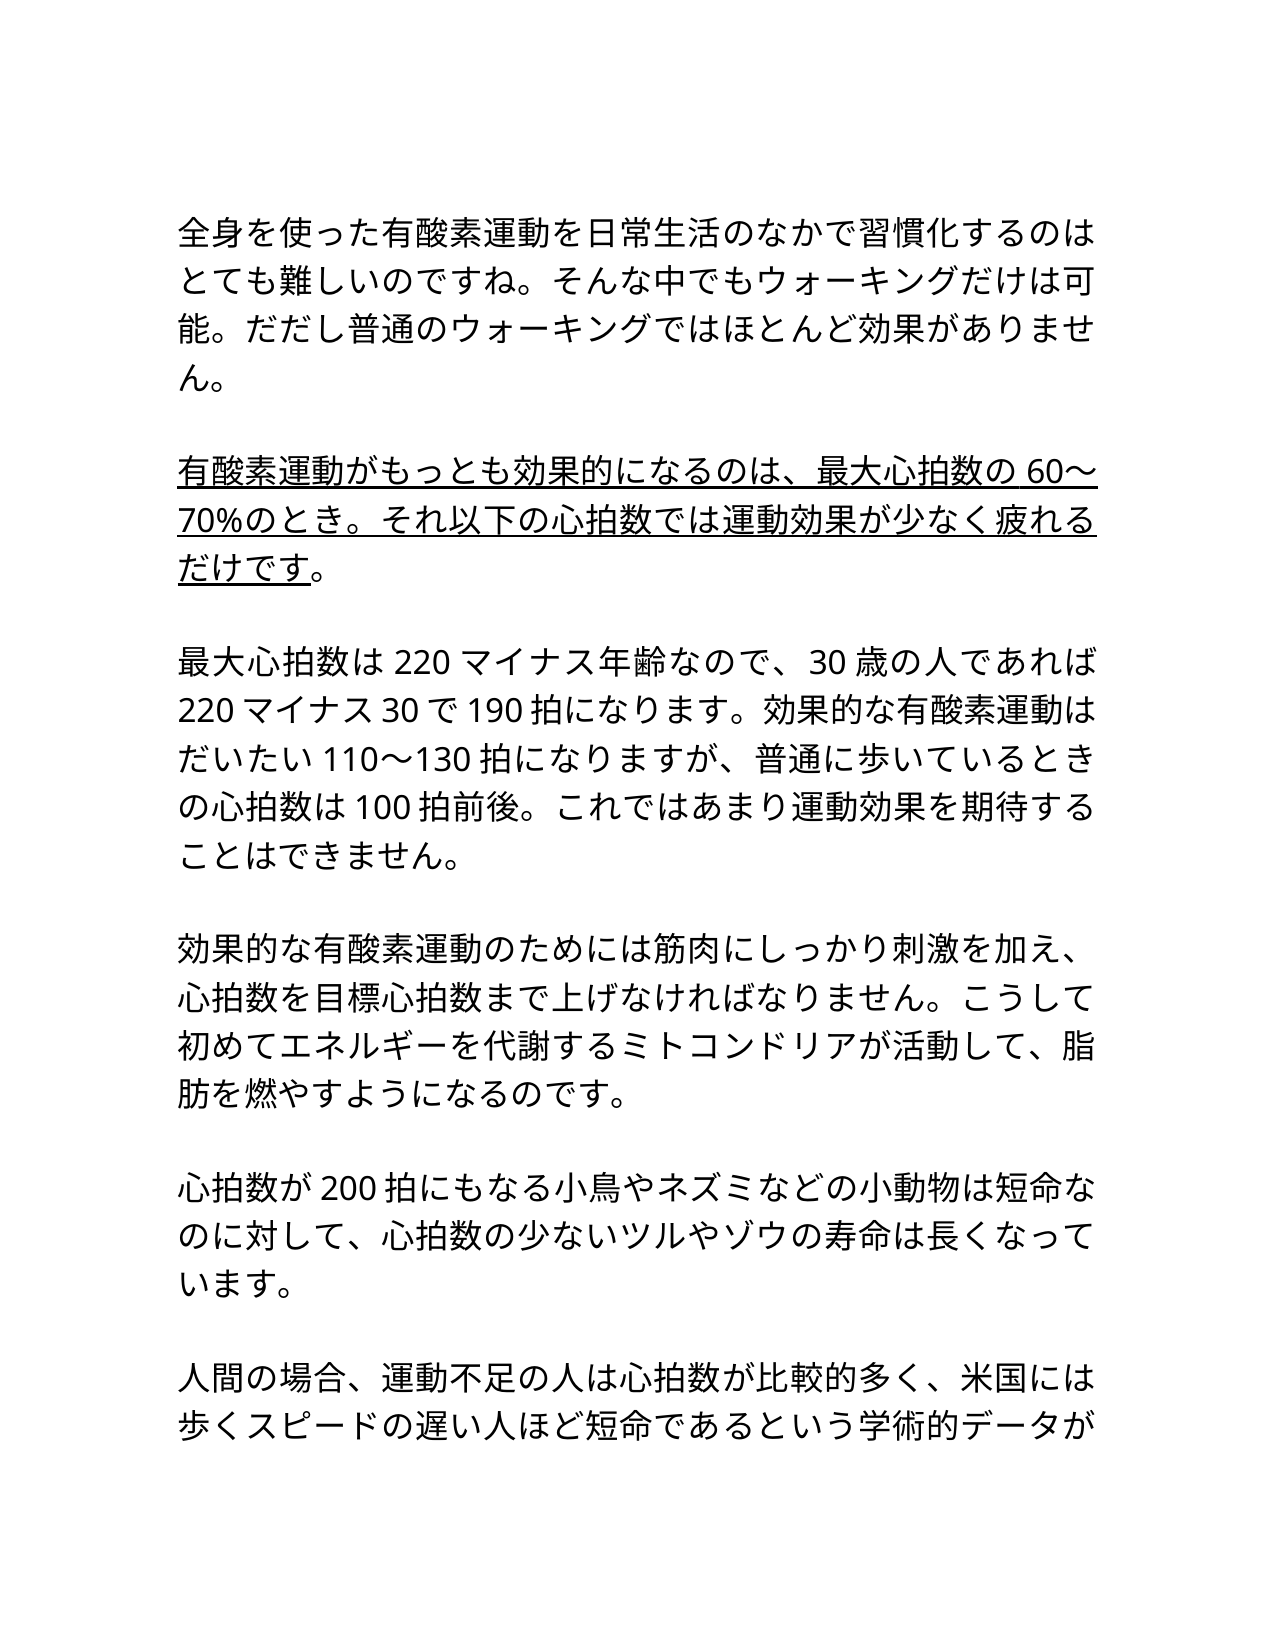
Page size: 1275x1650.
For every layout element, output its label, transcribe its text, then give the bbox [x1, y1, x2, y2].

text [177, 1352, 1098, 1448]
text 全身を使った有酸素運動を日常生活のなかで習慣化するのはとても難しいのですね。そんな中でもウォーキングだけは可能。だだし普通のウォーキングではほとんど効果がありません。 [177, 207, 1098, 400]
text 最大心拍数は220マイナス年齢なので、30歳の人であれば220マイナス30で190拍になります。効果的な有酸素運動はだいたい110～130拍になりますが、普通に歩いているときの心拍数は100拍前後。これではあまり運動効果を期待することはできません。 [177, 636, 1098, 878]
text 心拍数が200拍にもなる小鳥やネズミなどの小動物は短命なのに対して、心拍数の少ないツルやゾウの寿命は長くなっています。 [177, 1161, 1098, 1306]
text 効果的な有酸素運動のためには筋肉にしっかり刺激を加え、心拍数を目標心拍数まで上げなければなりません。こうして初めてエネルギーを代謝するミトコンドリアが活動して、脂肪を燃やすようになるのです。 [177, 923, 1098, 1116]
text 有酸素運動がもっとも効果的になるのは、最大心拍数の60～70%のとき。それ以下の心拍数では運動効果が少なく疲れるだけです。 [177, 489, 1098, 590]
text 有酸素運動がもっとも効果的になるのは、最大心拍数の60～70%のとき。それ以下の心拍数では運動効果が少なく疲れるだけです。 [177, 445, 1098, 486]
